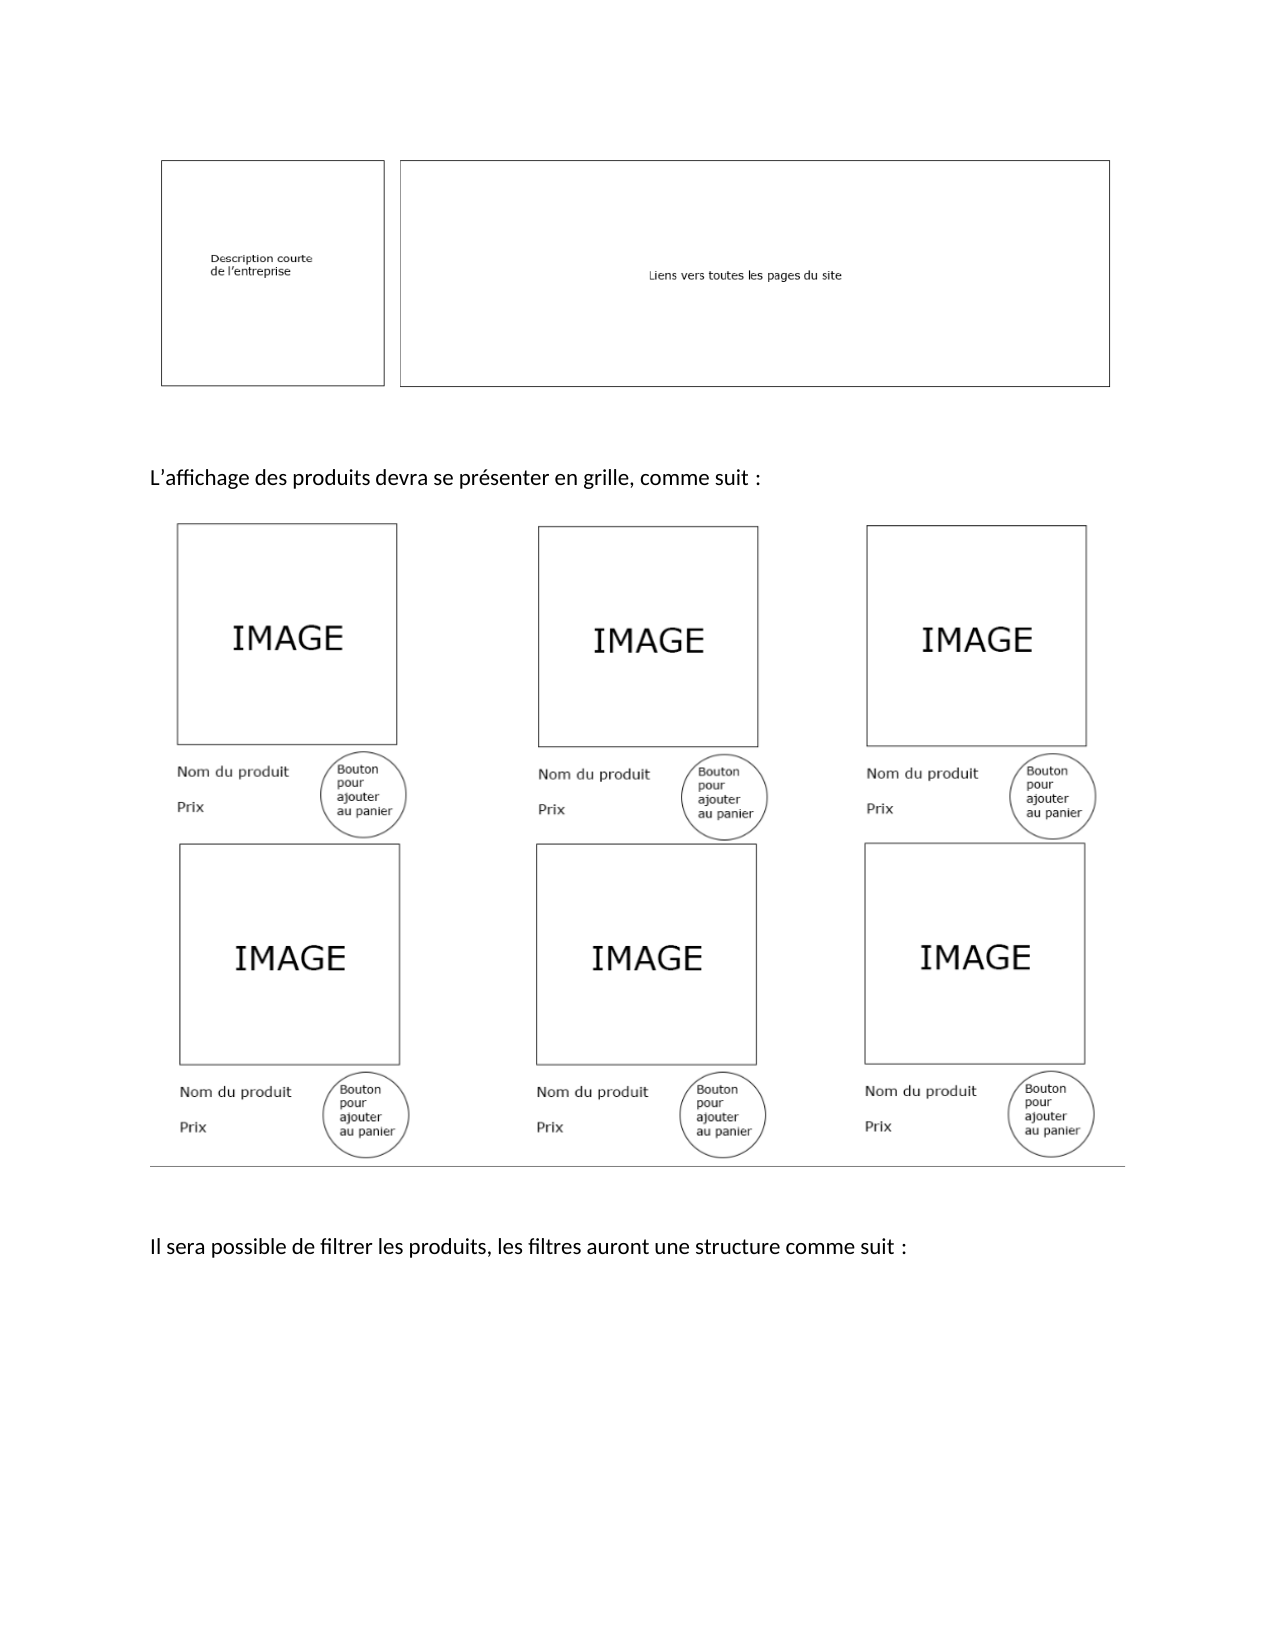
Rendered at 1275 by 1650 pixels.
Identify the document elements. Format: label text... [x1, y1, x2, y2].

text L’affichage des produits devra se présenter en grille, comme suit : [150, 463, 1125, 492]
picture [150, 510, 1125, 1167]
text Il sera possible de filtrer les produits, les filtres auront une structure comme suit : [150, 1232, 1125, 1260]
picture [150, 150, 1125, 398]
